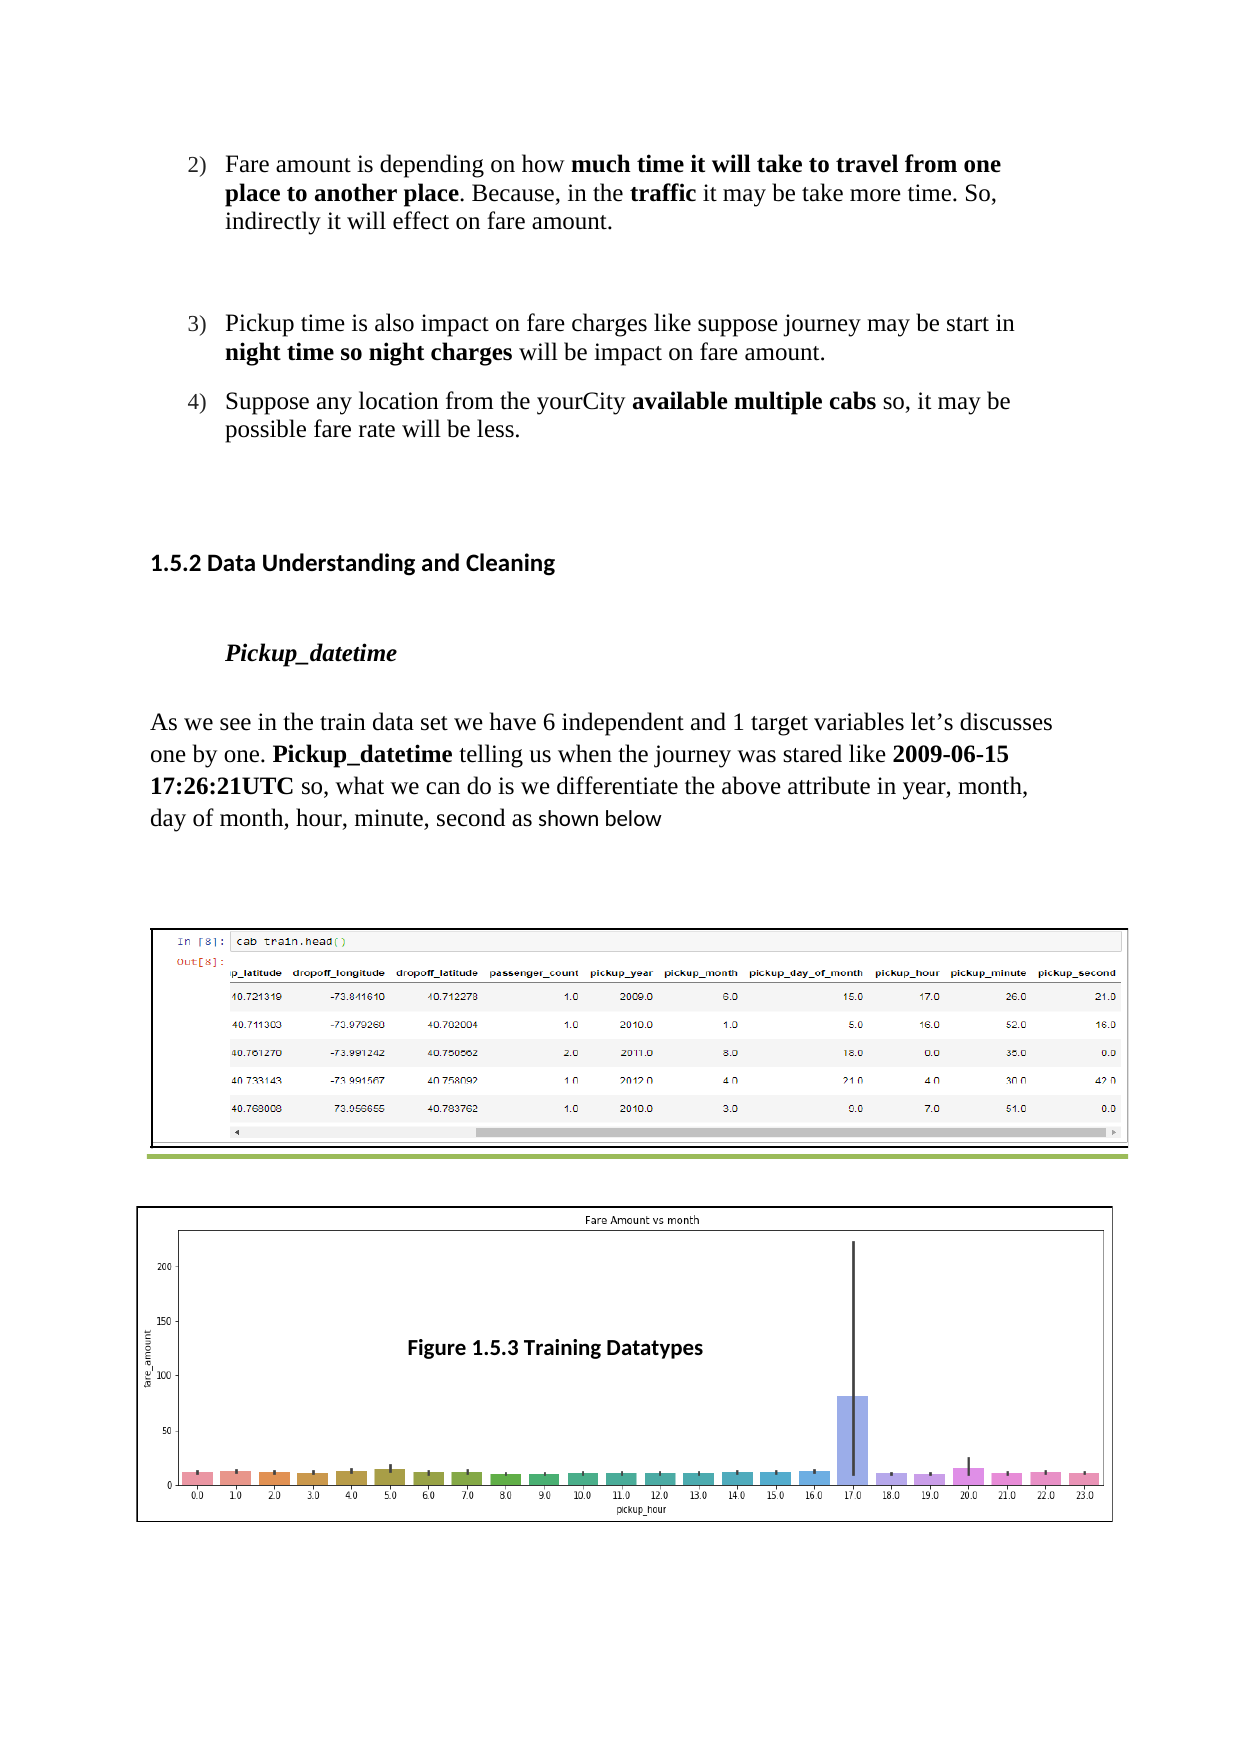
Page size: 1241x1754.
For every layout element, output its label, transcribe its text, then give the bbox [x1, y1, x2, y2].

list Suppose any location from the yourCity available multiple cabs so, it may be possible fare rate will be less. [187, 387, 1040, 443]
text As we see in the train data set we have 6 independent and 1 target variables let’s discusses one by one. Pickup_datetime telling us when the journey was stared like 2009-06-15 17:26:21UTC so, what we can do is we differentiate the above attribute in year, month, day of month, hour, minute, second as shown below [150, 707, 1057, 832]
text Figure 1.5.3 Training Datatypes [150, 1333, 1090, 1361]
list Pickup time is also impact on fare charges like suppose journey may be start in night time so night charges will be impact on fare amount. [187, 309, 1042, 365]
picture [146, 928, 1129, 1159]
picture [136, 1206, 1113, 1522]
list Pickup_datetime [187, 638, 1090, 666]
list Fare amount is depending on how much time it will take to travel from one place to another place. Because, in the traffic it may be take more time. So, indirectly it will effect on fare amount. [187, 150, 1055, 234]
text 1.5.2 Data Understanding and Cleaning [150, 547, 1090, 577]
